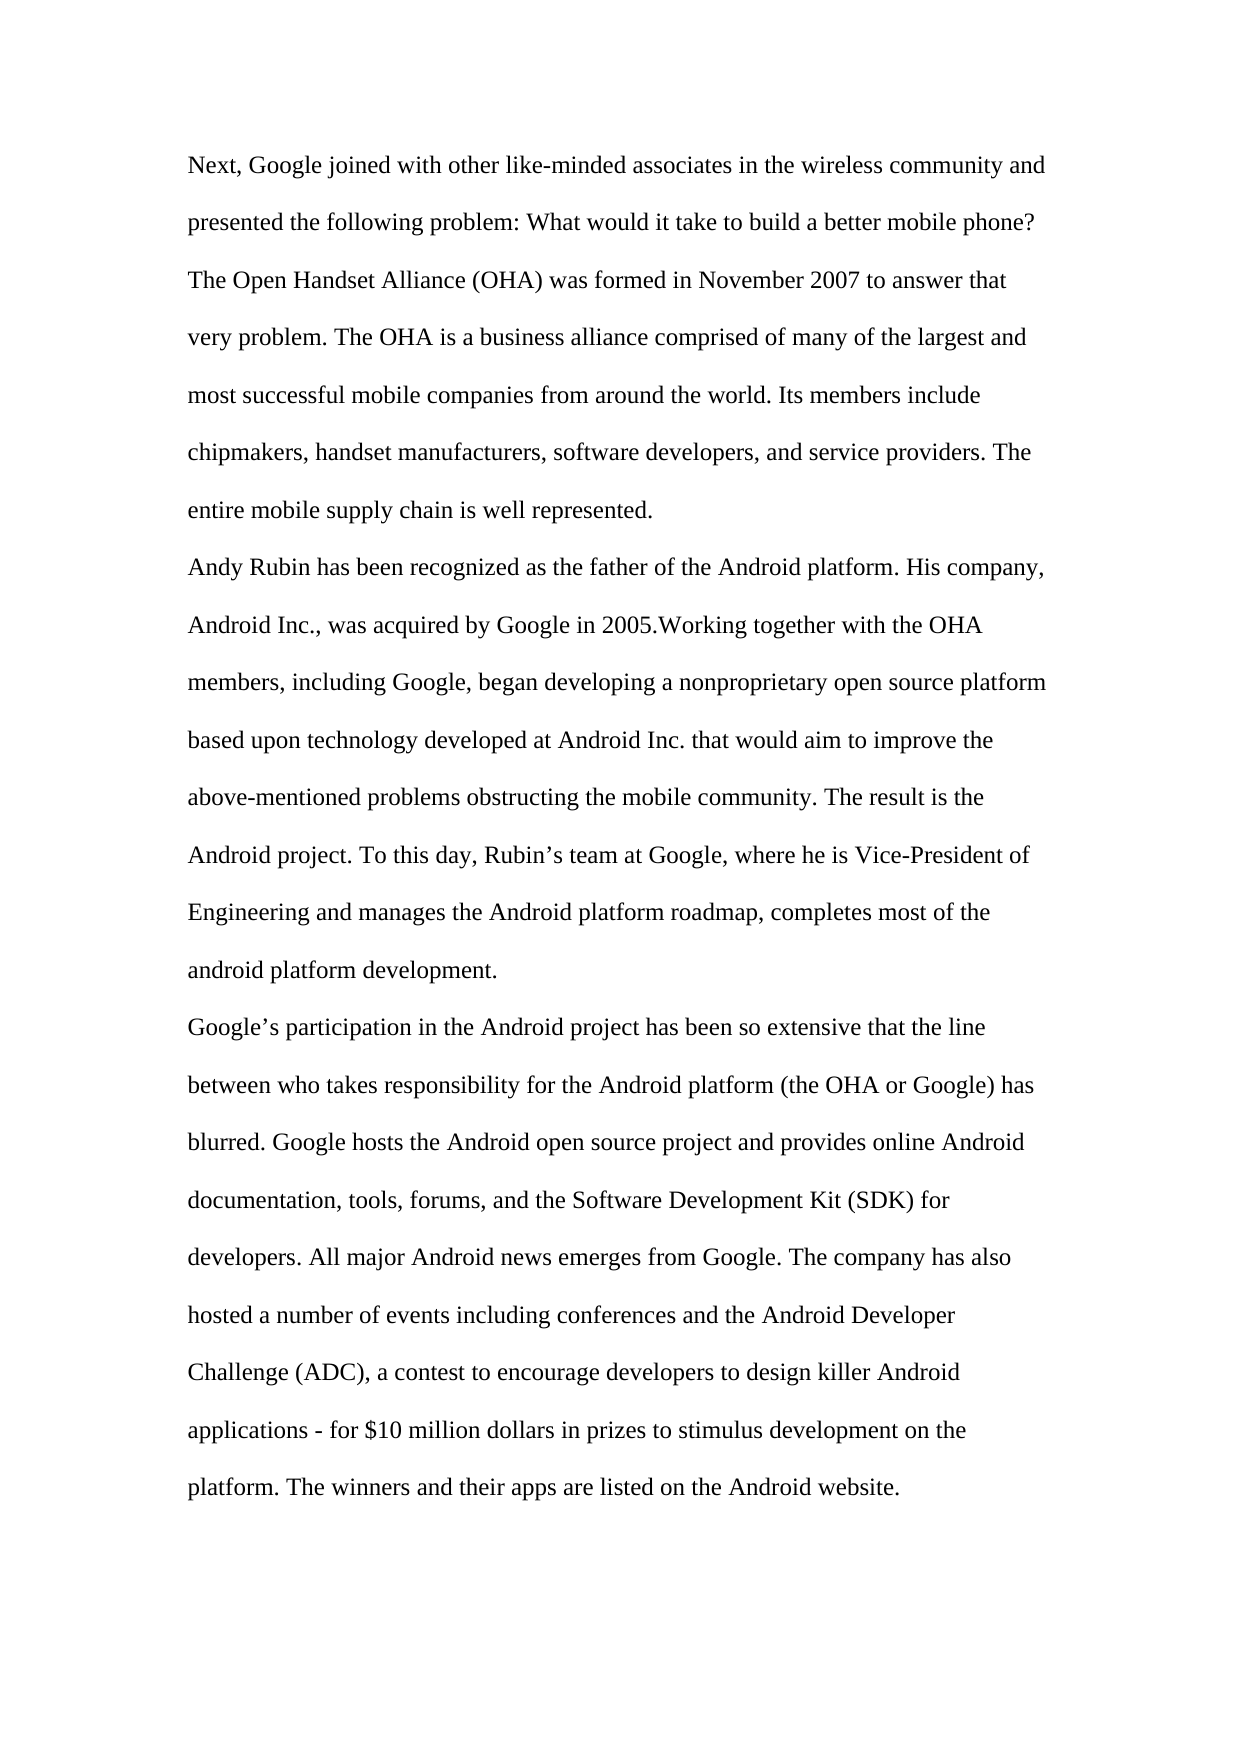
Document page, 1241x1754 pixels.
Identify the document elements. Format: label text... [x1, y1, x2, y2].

text Next, Google joined with other like-minded associates in the wireless community and presented the following problem: What would it take to build a better mobile phone? [187, 150, 1053, 236]
text The Open Handset Alliance (OHA) was formed in November 2007 to answer that very problem. The OHA is a business alliance comprised of many of the largest and most successful mobile companies from around the world. Its members include chipmakers, handset manufacturers, software developers, and service providers. The entire mobile supply chain is well represented. [187, 265, 1053, 524]
text Andy Rubin has been recognized as the father of the Android platform. His company, Android Inc., was acquired by Google in 2005.Working together with the OHA members, including Google, began developing a nonproprietary open source platform based upon technology developed at Android Inc. that would aim to improve the above-mentioned problems obstructing the mobile community. The result is the Android project. To this day, Rubin’s team at Google, where he is Vice-President of Engineering and manages the Android platform roadmap, completes most of the android platform development. [187, 552, 1053, 984]
text Google’s participation in the Android project has been so extensive that the line between who takes responsibility for the Android platform (the OHA or Google) has blurred. Google hosts the Android open source project and provides online Android documentation, tools, forums, and the Software Development Kit (SDK) for developers. All major Android news emerges from Google. The company has also hosted a number of events including conferences and the Android Developer Challenge (ADC), a contest to encourage developers to design killer Android applications - for $10 million dollars in prizes to stimulus development on the platform. The winners and their apps are listed on the Android website. [187, 1012, 1053, 1501]
